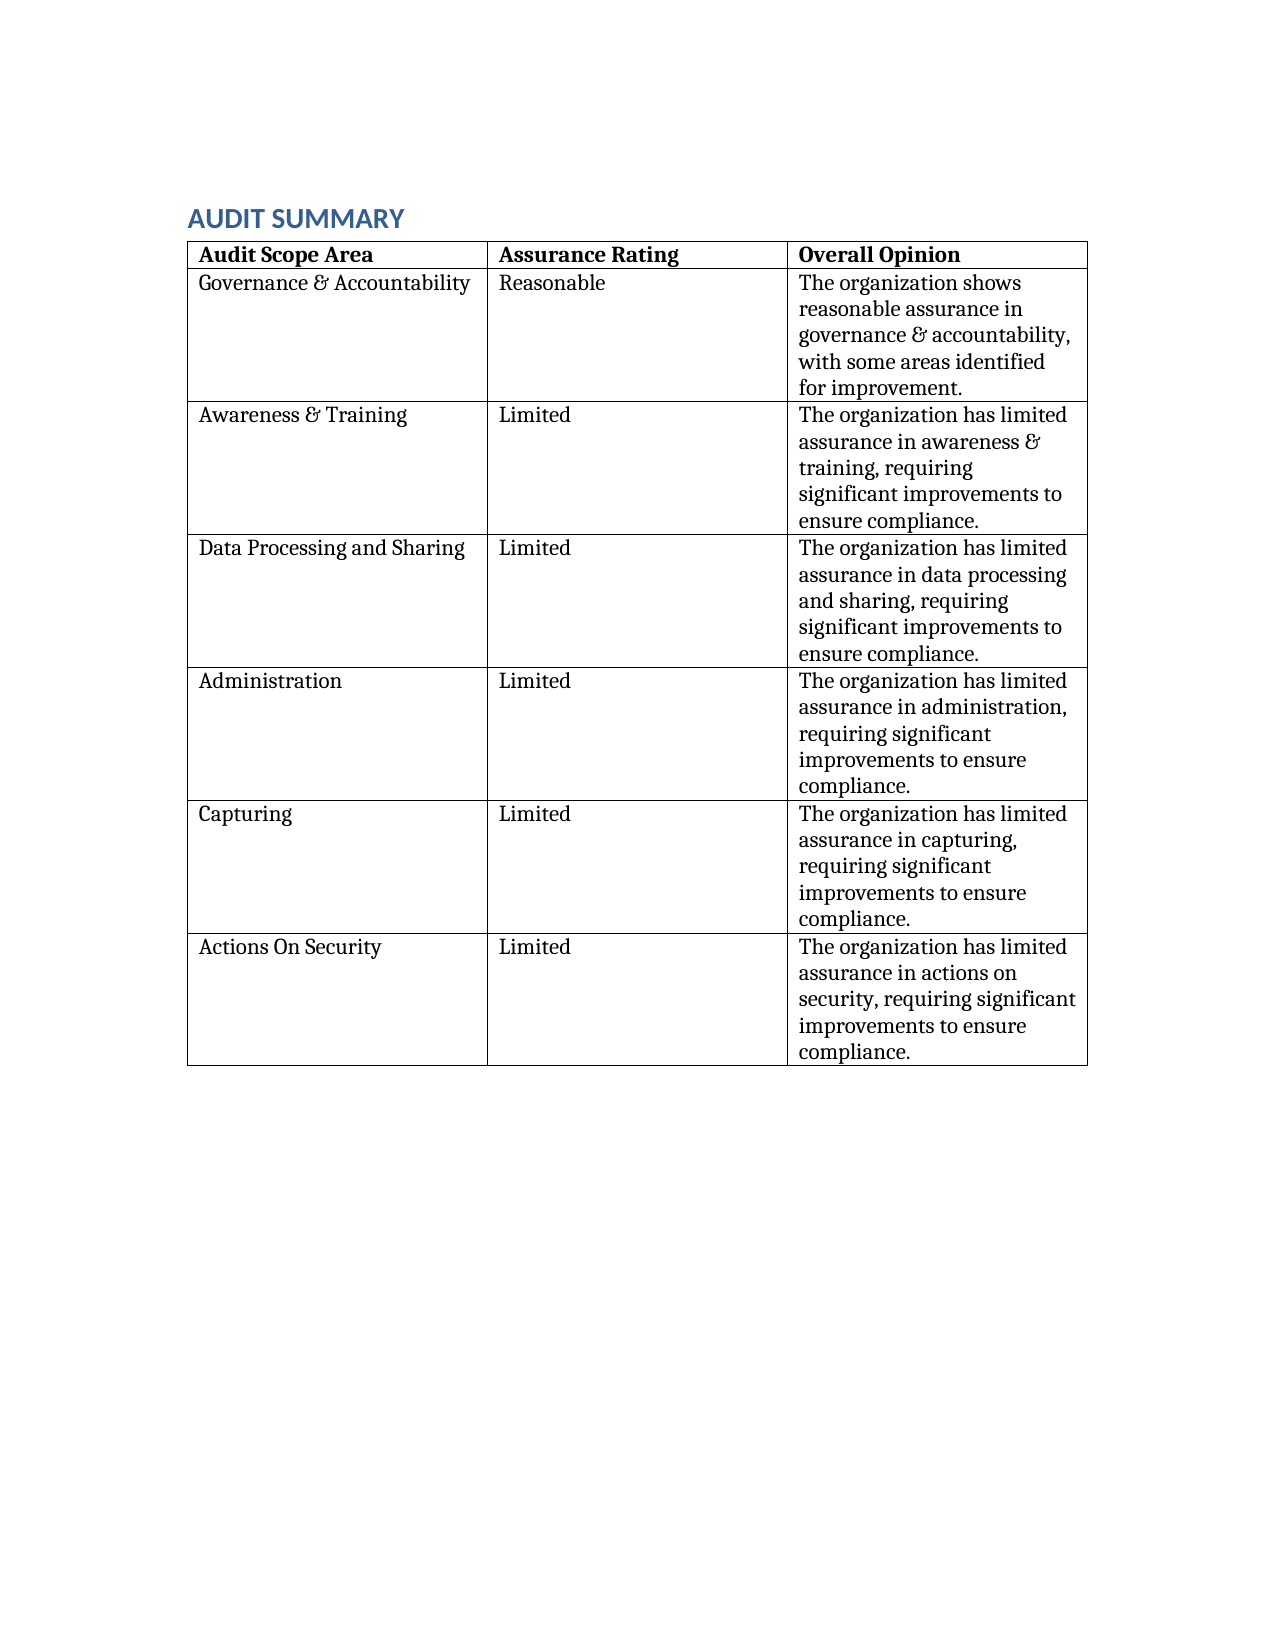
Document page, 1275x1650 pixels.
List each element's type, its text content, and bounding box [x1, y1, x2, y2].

table_cell Limited [488, 668, 787, 799]
table_header Assurance Rating [488, 242, 787, 268]
table_cell Reasonable [488, 269, 787, 401]
table_cell Limited [488, 402, 787, 534]
table_cell Administration [188, 668, 487, 799]
table_cell The organization has limited assurance in data processing and sharing, requiring significant improvements to ensure compliance. [788, 535, 1087, 667]
table_cell Data Processing and Sharing [188, 535, 487, 667]
table_header Audit Scope Area [188, 242, 487, 268]
table_cell The organization shows reasonable assurance in governance & accountability, with some areas identified for improvement. [788, 269, 1087, 401]
table_cell Limited [488, 535, 787, 667]
subtitle AUDIT SUMMARY [187, 200, 1087, 236]
table_cell Limited [488, 801, 787, 932]
table_cell Capturing [188, 801, 487, 932]
table_cell The organization has limited assurance in awareness & training, requiring significant improvements to ensure compliance. [788, 402, 1087, 534]
table_cell Governance & Accountability [188, 269, 487, 401]
table_cell Actions On Security [188, 934, 487, 1065]
table_cell Awareness & Training [188, 402, 487, 534]
table_cell The organization has limited assurance in actions on security, requiring significant improvements to ensure compliance. [788, 934, 1087, 1065]
table_cell The organization has limited assurance in capturing, requiring significant improvements to ensure compliance. [788, 801, 1087, 932]
table_cell The organization has limited assurance in administration, requiring significant improvements to ensure compliance. [788, 668, 1087, 799]
table_header Overall Opinion [788, 242, 1087, 268]
table_cell Limited [488, 934, 787, 1065]
